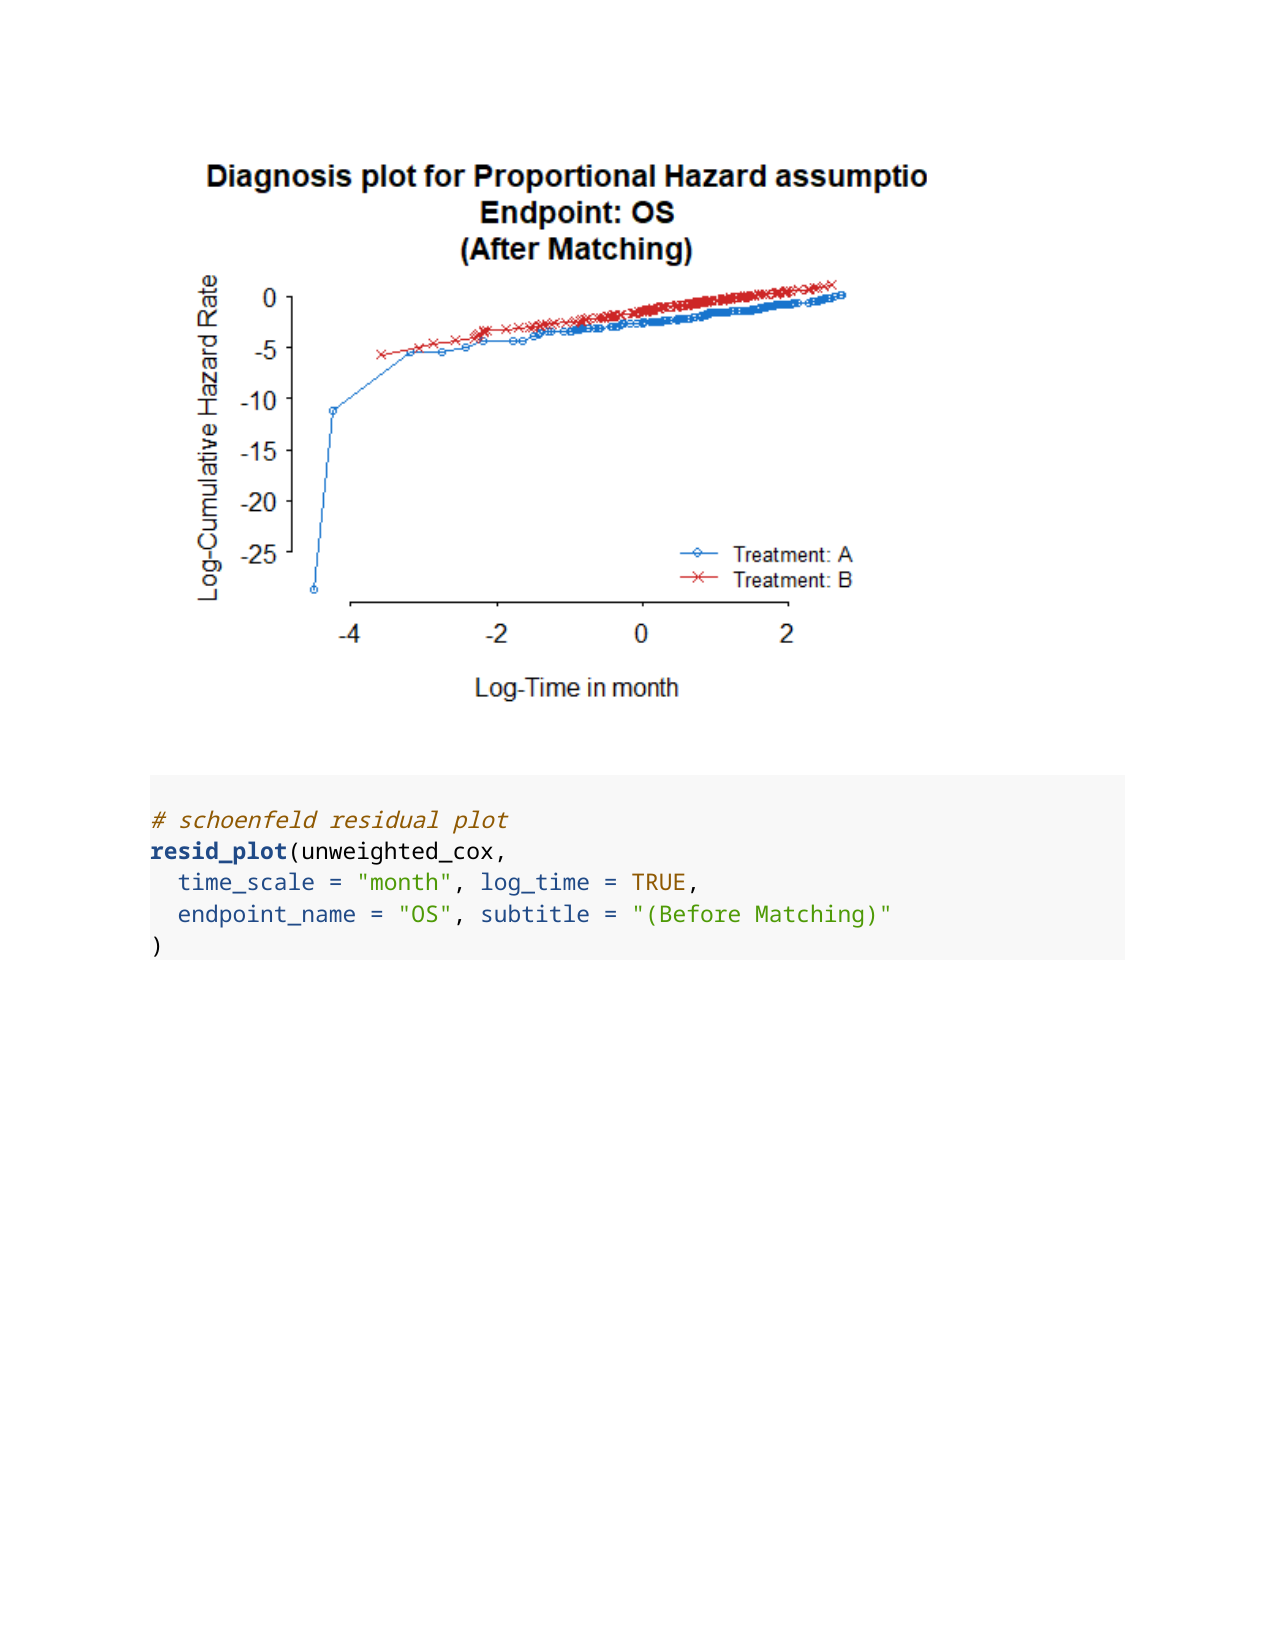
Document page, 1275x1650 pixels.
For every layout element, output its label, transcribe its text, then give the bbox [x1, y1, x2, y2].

text # schoenfeld residual plot resid_plot(unweighted_cox, time_scale = "month", log_time = TRUE, endpoint_name = "OS", subtitle = "(Before Matching)" ) [150, 775, 1125, 960]
picture [168, 150, 927, 757]
